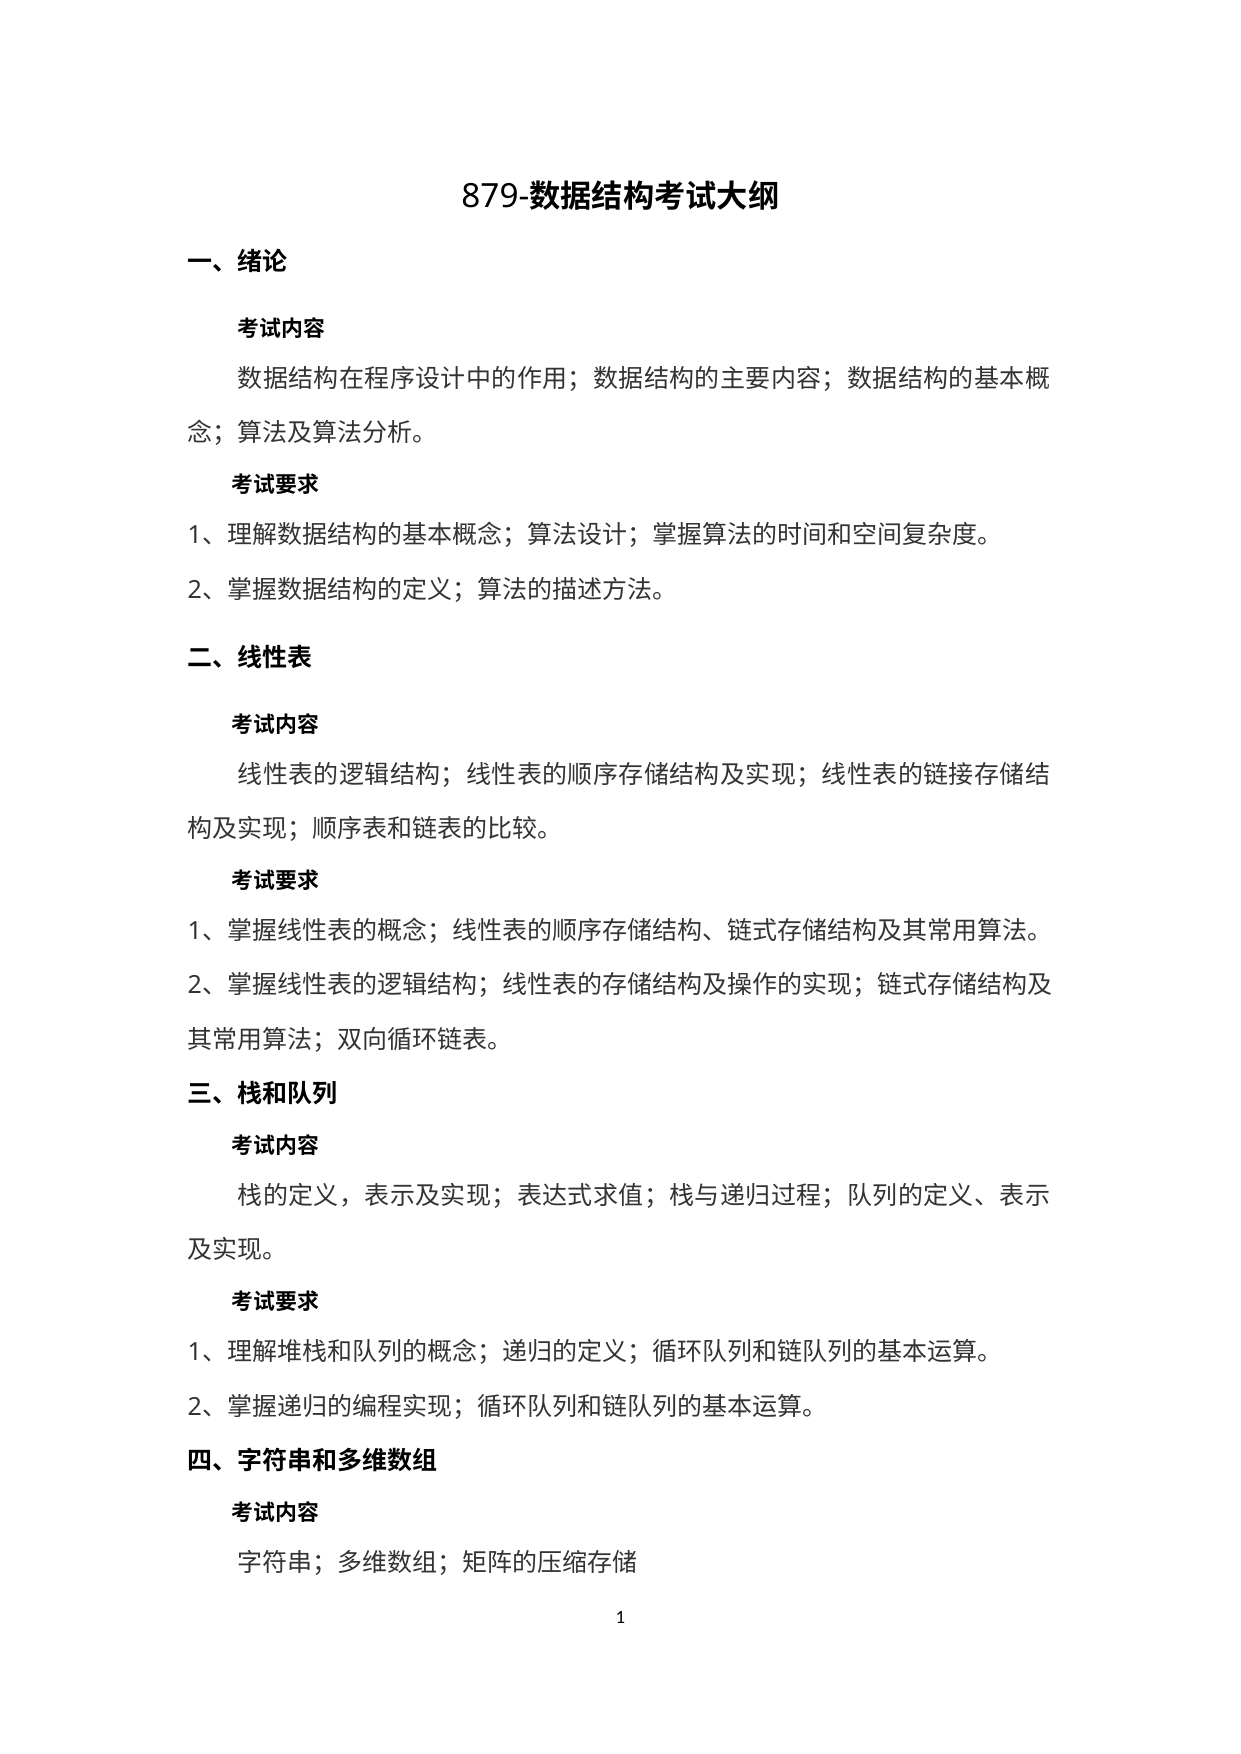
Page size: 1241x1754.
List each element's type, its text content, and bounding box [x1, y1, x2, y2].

text 1、理解堆栈和队列的概念；递归的定义；循环队列和链队列的基本运算。 [187, 1332, 1053, 1368]
text 线性表的逻辑结构；线性表的顺序存储结构及实现；线性表的链接存储结构及实现；顺序表和链表的比较。 [187, 754, 1053, 845]
text 一、绪论 [187, 227, 1053, 292]
text 考试内容 [187, 310, 1053, 343]
text 考试内容 [187, 707, 1053, 738]
text 1、掌握线性表的概念；线性表的顺序存储结构、链式存储结构及其常用算法。 [187, 910, 1053, 947]
text 二、线性表 [187, 623, 1053, 688]
text 考试要求 [187, 467, 1053, 499]
text 2、掌握数据结构的定义；算法的描述方法。 [187, 569, 1053, 605]
text 三、栈和队列 [187, 1073, 1053, 1110]
text 879-数据结构考试大纲 [187, 162, 1053, 227]
text 1、理解数据结构的基本概念；算法设计；掌握算法的时间和空间复杂度。 [187, 515, 1053, 551]
text 2、掌握线性表的逻辑结构；线性表的存储结构及操作的实现；链式存储结构及其常用算法；双向循环链表。 [187, 965, 1053, 1055]
text 考试内容 [187, 1495, 1053, 1526]
text 考试要求 [187, 863, 1053, 894]
text 四、字符串和多维数组 [187, 1440, 1053, 1477]
text 考试内容 [187, 1128, 1053, 1159]
text 数据结构在程序设计中的作用；数据结构的主要内容；数据结构的基本概念；算法及算法分析。 [187, 358, 1053, 449]
text 考试要求 [187, 1284, 1053, 1316]
text 栈的定义，表示及实现；表达式求值；栈与递归过程；队列的定义、表示及实现。 [187, 1175, 1053, 1266]
text 字符串；多维数组；矩阵的压缩存储 [187, 1542, 1053, 1578]
text 2、掌握递归的编程实现；循环队列和链队列的基本运算。 [187, 1386, 1053, 1422]
